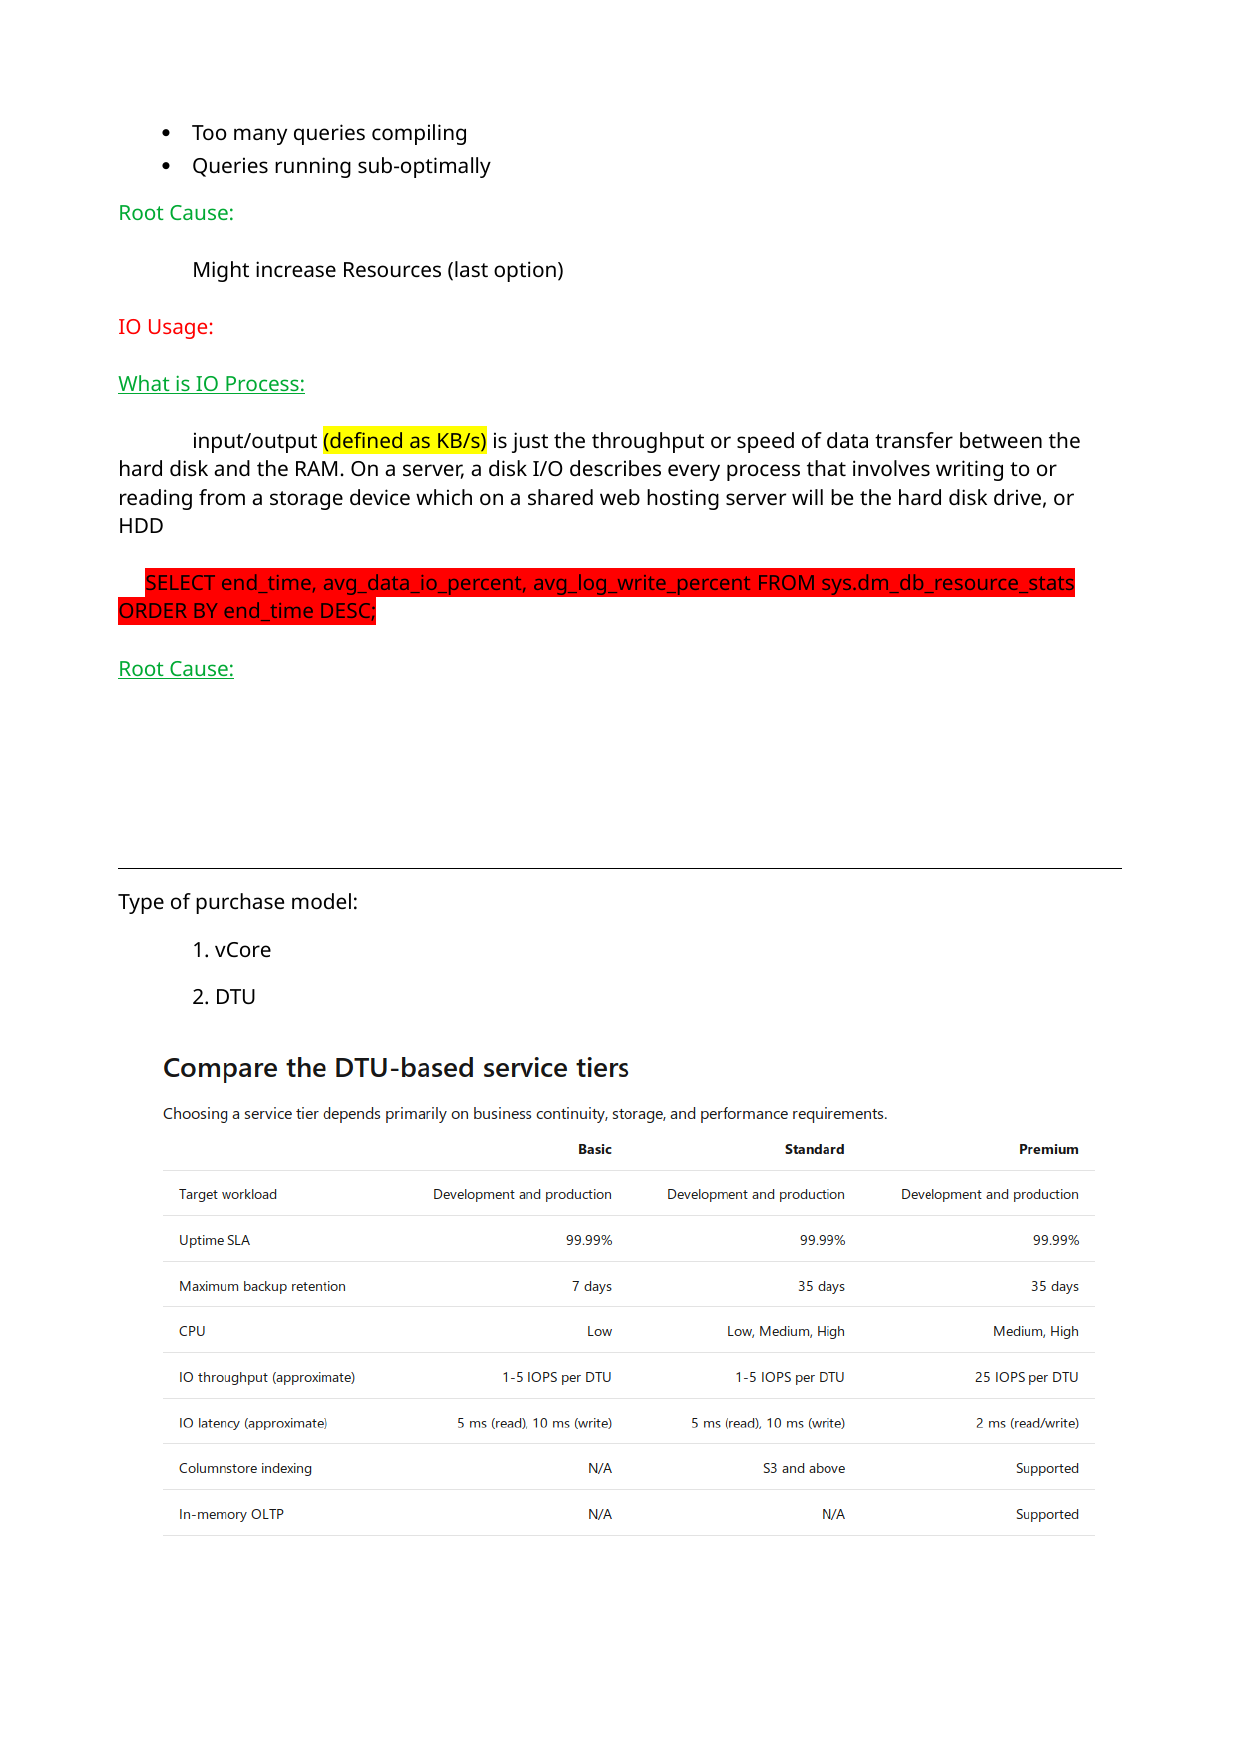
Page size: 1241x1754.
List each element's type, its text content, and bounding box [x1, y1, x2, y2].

text Type of purchase model: [118, 887, 1122, 916]
list Too many queries compiling [162, 118, 1122, 147]
text Root Cause: [118, 654, 1122, 682]
picture [125, 1044, 1129, 1556]
text SELECT end_time, avg_data_io_percent, avg_log_write_percent FROM sys.dm_db_resource_stats ORDER BY end_time DESC; [376, 568, 1122, 625]
text What is IO Process: [118, 369, 1122, 397]
text IO Usage: [118, 312, 1122, 340]
text Root Cause: [118, 198, 1122, 226]
text Might increase Resources (last option) [118, 255, 1122, 283]
text 2. DTU [118, 982, 1122, 1010]
list Queries running sub-optimally [162, 151, 1122, 179]
text 1. vCore [118, 935, 1122, 963]
text input/output (defined as KB/s) is just the throughput or speed of data transfer between the hard disk and the RAM. On a server, a disk I/O describes every process that involves writing to or reading from a storage device which on a shared web hosting server will be the hard disk drive, or HDD [118, 426, 1122, 539]
